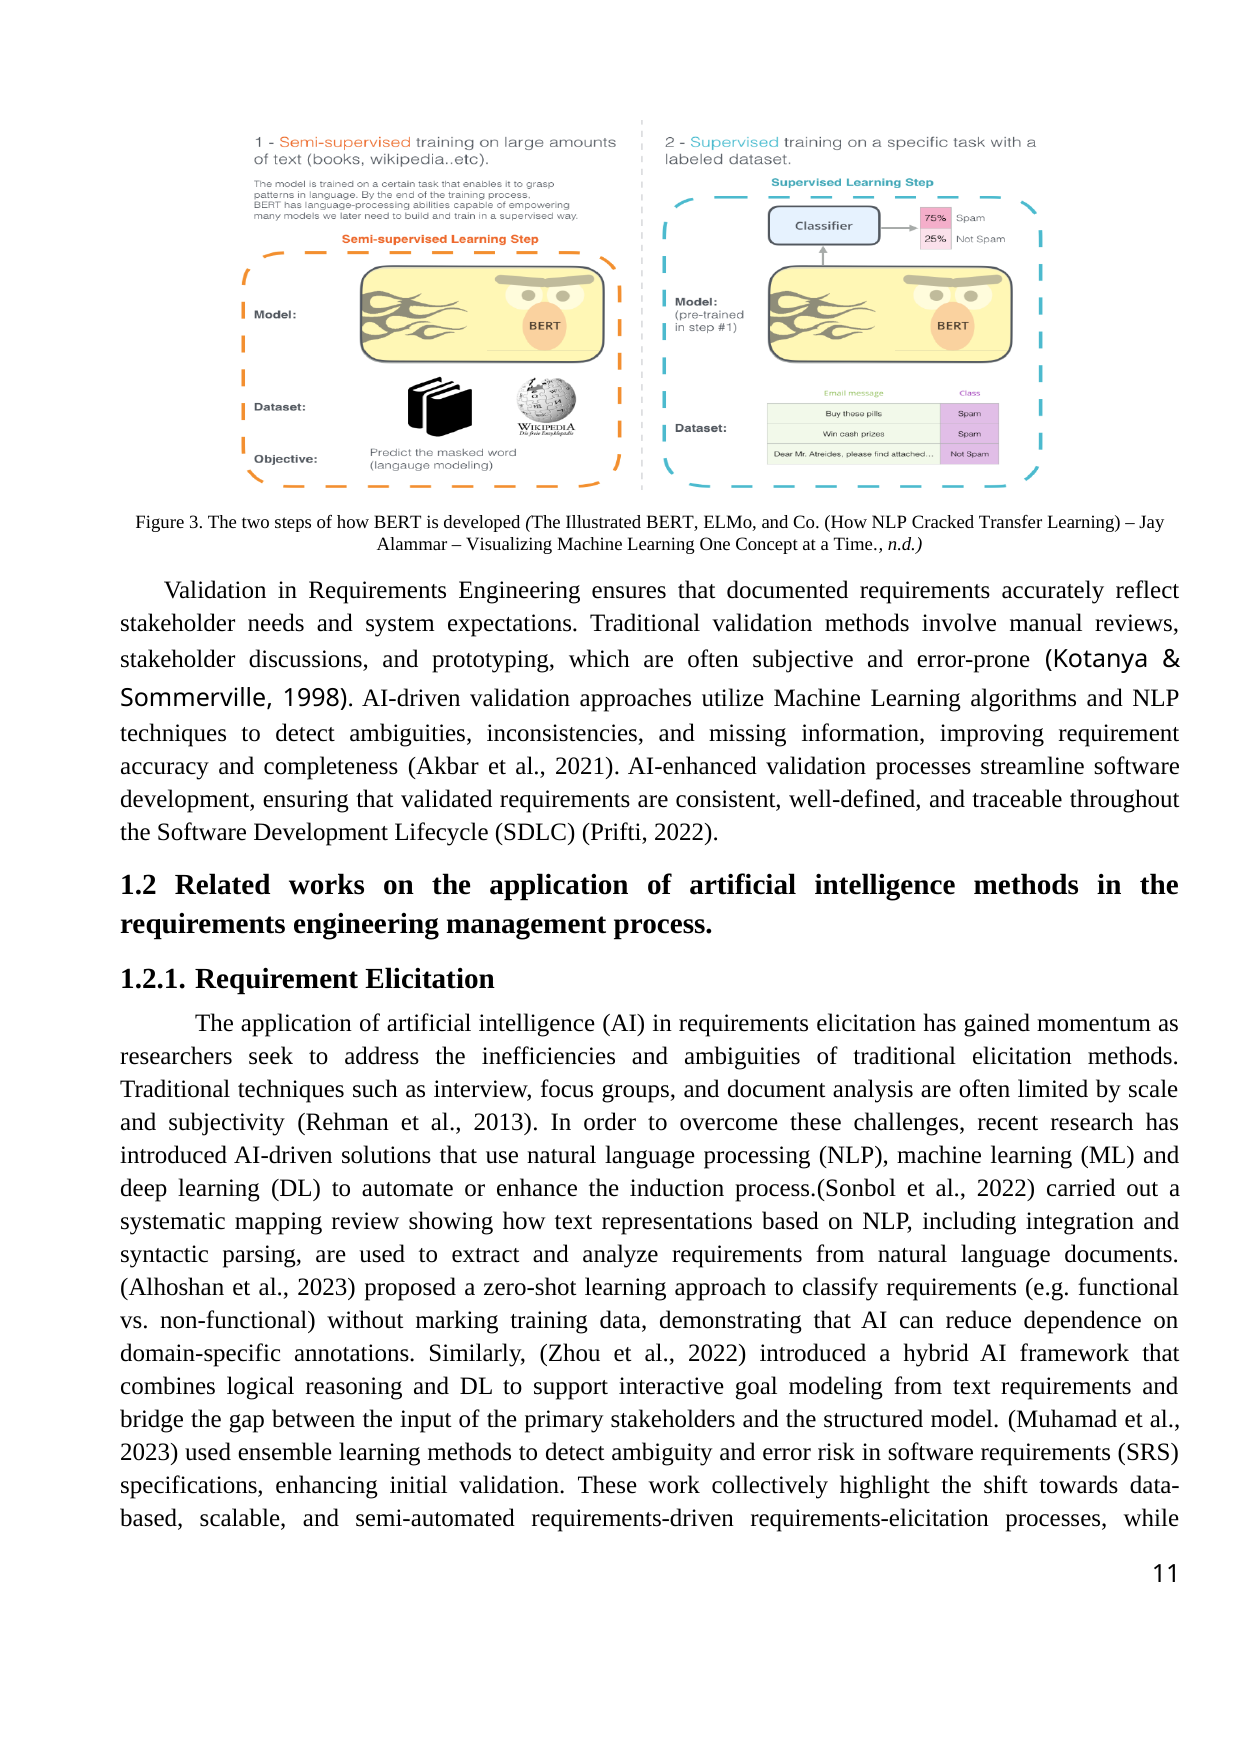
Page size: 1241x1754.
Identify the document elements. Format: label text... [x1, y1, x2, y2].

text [120, 1008, 1180, 1532]
subtitle Requirement Elicitation [120, 961, 1180, 994]
subtitle 1.2 Related works on the application of artificial intelligence methods in the requirements engineering management process. [120, 867, 1180, 939]
text Validation in Requirements Engineering ensures that documented requirements accurately reflect stakeholder needs and system expectations. Traditional validation methods involve manual reviews, stakeholder discussions, and prototyping, which are often subjective and error-prone . AI-driven validation approaches utilize Machine Learning algorithms and NLP techniques to detect ambiguities, inconsistencies, and missing information, improving requirement accuracy and completeness . AI-enhanced validation processes streamline software development, ensuring that validated requirements are consistent, well-defined, and traceable throughout the Software Development Lifecycle (SDLC) . [120, 575, 1180, 846]
text Figure 4. The two steps of how BERT is developed [120, 511, 1180, 554]
picture [220, 120, 1062, 490]
